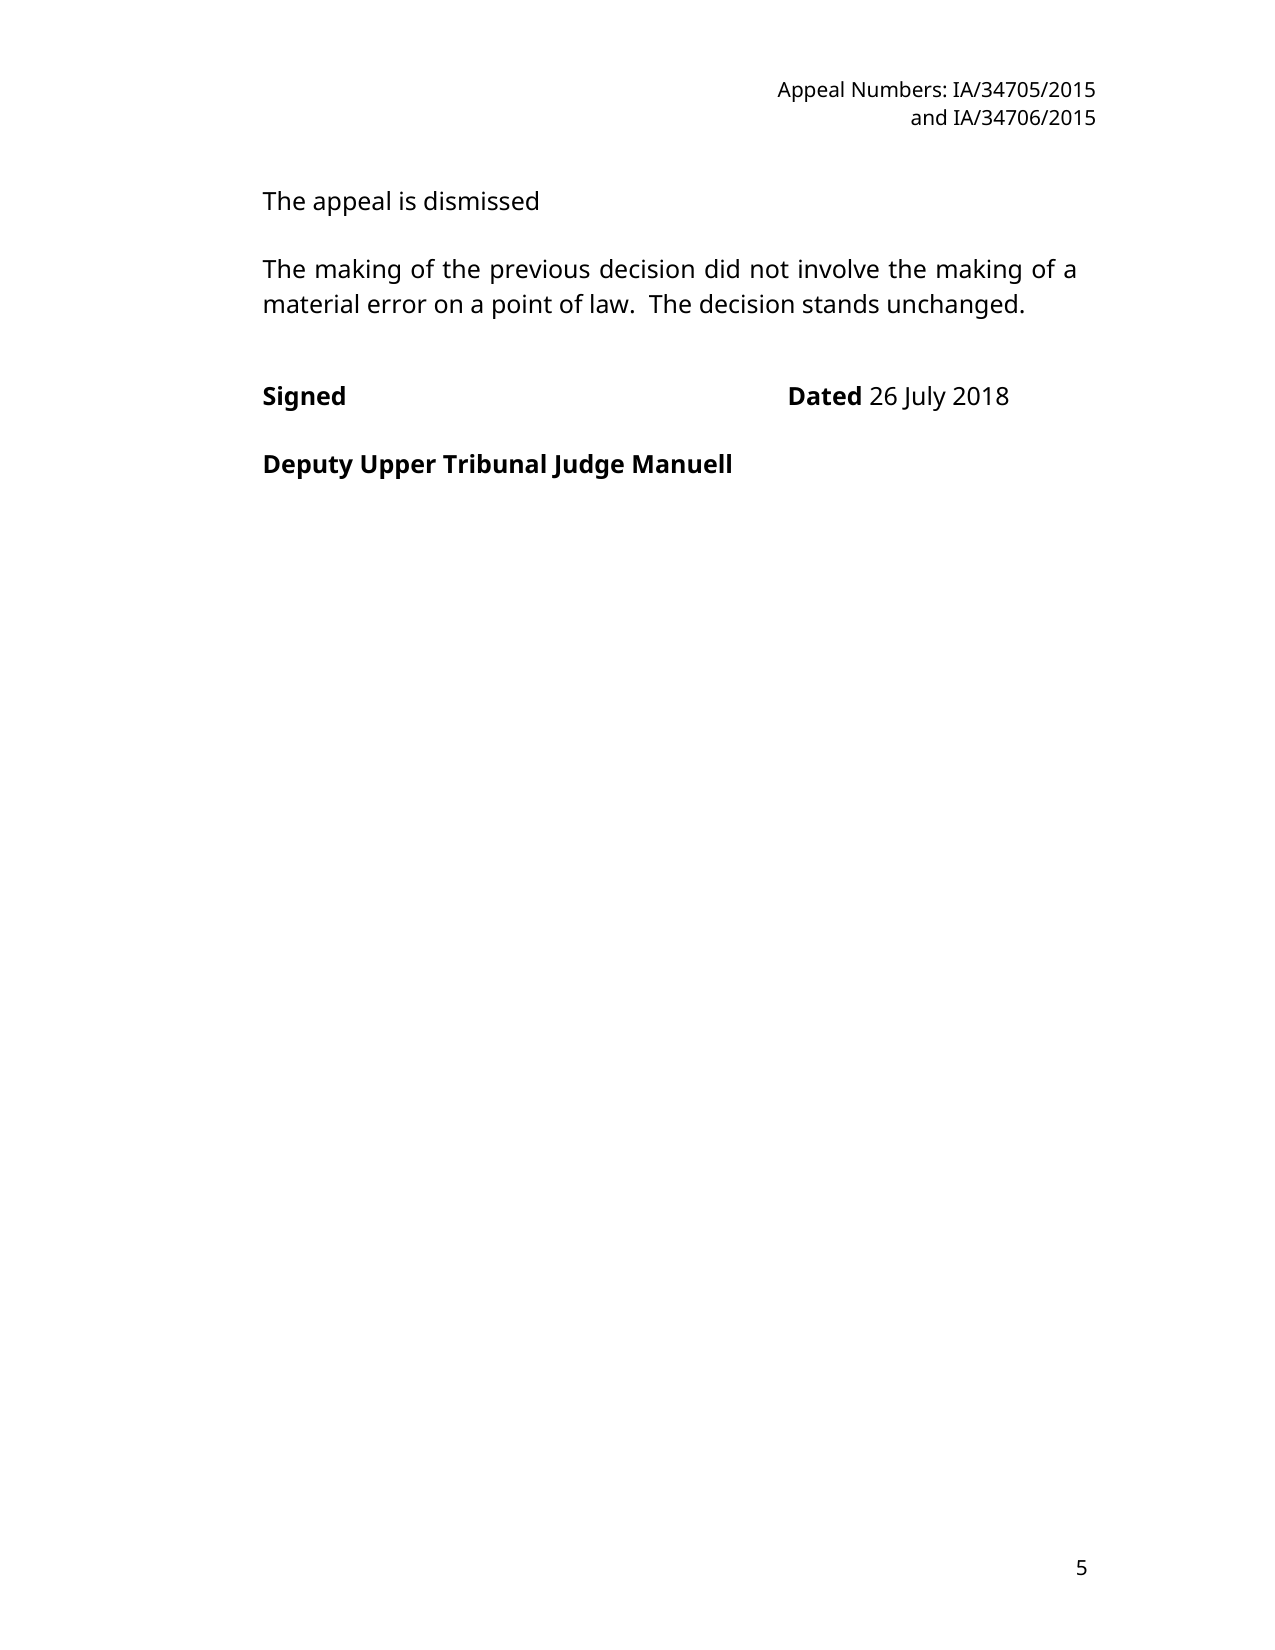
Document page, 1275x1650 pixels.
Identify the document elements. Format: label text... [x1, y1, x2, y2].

text Signed Dated 26 July 2018 [187, 378, 1087, 412]
text The appeal is dismissed [262, 184, 1087, 218]
text Deputy Upper Tribunal Judge Manuell [262, 447, 1087, 481]
text The making of the previous decision did not involve the making of a material error on a point of law. The decision stands unchanged. [187, 252, 1087, 320]
